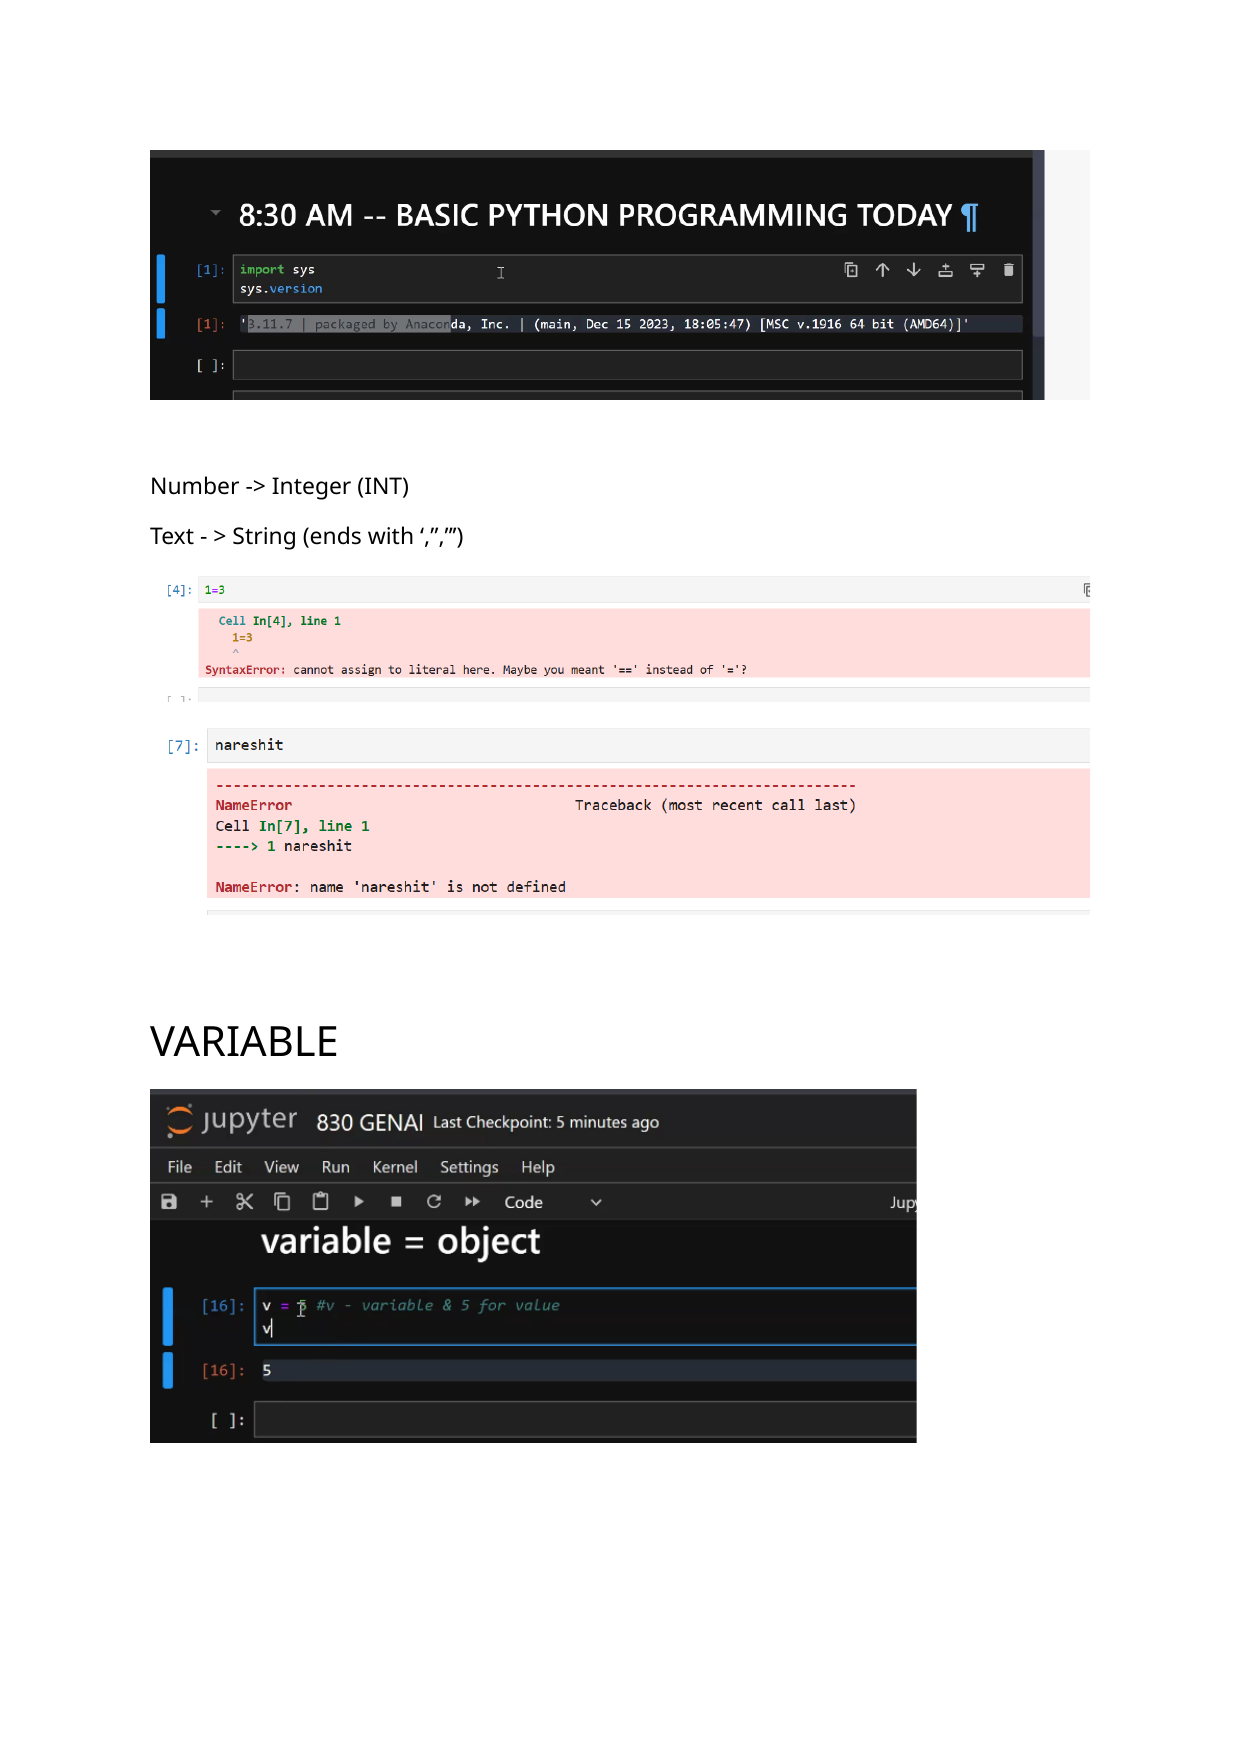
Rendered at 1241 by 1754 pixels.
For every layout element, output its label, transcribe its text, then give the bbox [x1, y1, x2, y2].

text VARIABLE [150, 1012, 1090, 1068]
picture [150, 721, 1091, 915]
picture [150, 1089, 917, 1443]
text Number -> Integer (INT) [150, 469, 1090, 501]
text Text - > String (ends with ‘,”,’’’) [150, 520, 1090, 551]
picture [150, 150, 1091, 400]
picture [150, 570, 1091, 702]
